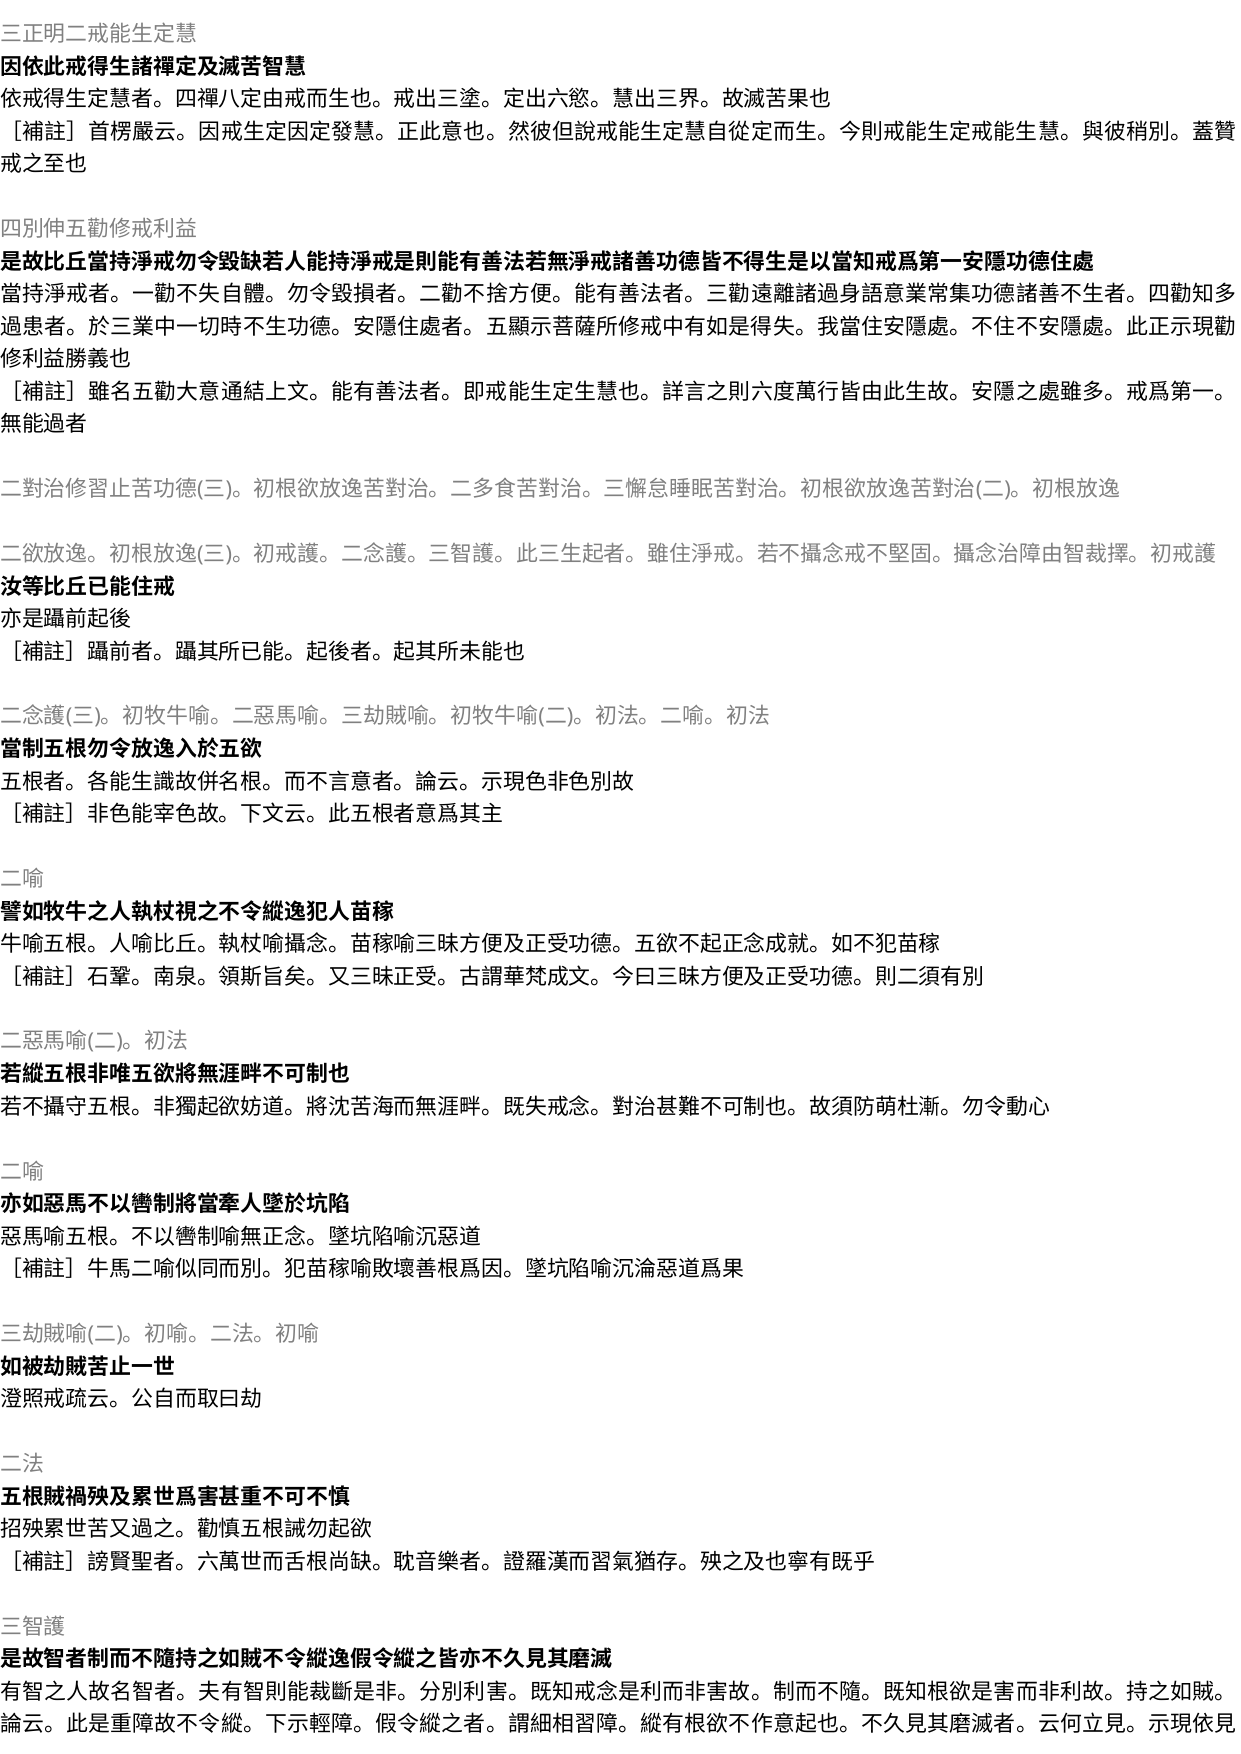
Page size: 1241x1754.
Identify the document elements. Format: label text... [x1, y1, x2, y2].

text ［補註］雖名五勸大意通結上文。能有善法者。即戒能生定生慧也。詳言之則六度萬行皆由此生故。安隱之處雖多。戒爲第一。無能過者 [0, 373, 1240, 438]
text 若不攝守五根。非獨起欲妨道。將沈苦海而無涯畔。既失戒念。對治甚難不可制也。故須防萌杜漸。勿令動心 [0, 1088, 1240, 1121]
text 因依此戒得生諸禪定及滅苦智慧 [0, 48, 1240, 81]
text 亦是躡前起後 [0, 601, 1240, 633]
text ［補註］石鞏。南泉。領斯旨矣。又三昧正受。古謂華梵成文。今曰三昧方便及正受功德。則二須有別 [0, 958, 1240, 991]
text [0, 1673, 1240, 1738]
text 惡馬喻五根。不以轡制喻無正念。墜坑陷喻沉惡道 [0, 1218, 1240, 1251]
text 三正明二戒能生定慧 [0, 16, 1240, 48]
text 當持淨戒者。一勸不失自體。勿令毀損者。二勸不捨方便。能有善法者。三勸遠離諸過身語意業常集功德諸善不生者。四勸知多過患者。於三業中一切時不生功德。安隱住處者。五顯示菩薩所修戒中有如是得失。我當住安隱處。不住不安隱處。此正示現勸修利益勝義也 [0, 276, 1240, 373]
text ［補註］躡前者。躡其所已能。起後者。起其所未能也 [0, 633, 1240, 666]
text 當制五根勿令放逸入於五欲 [0, 731, 1240, 763]
text 五根者。各能生識故併名根。而不言意者。論云。示現色非色別故 [0, 763, 1240, 796]
text 亦如惡馬不以轡制將當牽人墜於坑陷 [0, 1186, 1240, 1218]
text 汝等比丘已能住戒 [0, 568, 1240, 601]
text 二欲放逸。初根放逸(三)。初戒護。二念護。三智護。此三生起者。雖住淨戒。若不攝念戒不堅固。攝念治障由智裁擇。初戒護 [0, 536, 1240, 568]
text 如被劫賊苦止一世 [0, 1348, 1240, 1381]
text 依戒得生定慧者。四禪八定由戒而生也。戒出三塗。定出六慾。慧出三界。故滅苦果也 [0, 81, 1240, 113]
text 譬如牧牛之人執杖視之不令縱逸犯人苗稼 [0, 893, 1240, 926]
text 二喻 [0, 1153, 1240, 1186]
text ［補註］謗賢聖者。六萬世而舌根尚缺。耽音樂者。證羅漢而習氣猶存。殃之及也寧有既乎 [0, 1543, 1240, 1576]
text 三智護 [0, 1608, 1240, 1641]
text ［補註］首楞嚴云。因戒生定因定發慧。正此意也。然彼但說戒能生定慧自從定而生。今則戒能生定戒能生慧。與彼稍別。蓋贊戒之至也 [0, 113, 1240, 178]
text ［補註］非色能宰色故。下文云。此五根者意爲其主 [0, 796, 1240, 828]
text 二念護(三)。初牧牛喻。二惡馬喻。三劫賊喻。初牧牛喻(二)。初法。二喻。初法 [0, 698, 1240, 731]
text 澄照戒疏云。公自而取曰劫 [0, 1381, 1240, 1413]
text 若縱五根非唯五欲將無涯畔不可制也 [0, 1056, 1240, 1088]
text 是故智者制而不隨持之如賊不令縱逸假令縱之皆亦不久見其磨滅 [0, 1641, 1240, 1673]
text 牛喻五根。人喻比丘。執杖喻攝念。苗稼喻三昧方便及正受功德。五欲不起正念成就。如不犯苗稼 [0, 926, 1240, 958]
text 二喻 [0, 861, 1240, 893]
text ［補註］牛馬二喻似同而別。犯苗稼喻敗壞善根爲因。墜坑陷喻沉淪惡道爲果 [0, 1251, 1240, 1283]
text 三劫賊喻(二)。初喻。二法。初喻 [0, 1316, 1240, 1348]
text 四別伸五勸修戒利益 [0, 211, 1240, 243]
text 五根賊禍殃及累世爲害甚重不可不慎 [0, 1478, 1240, 1511]
text 是故比丘當持淨戒勿令毀缺若人能持淨戒是則能有善法若無淨戒諸善功德皆不得生是以當知戒爲第一安隱功德住處 [0, 243, 1240, 276]
text 二惡馬喻(二)。初法 [0, 1023, 1240, 1056]
text 招殃累世苦又過之。勸慎五根誡勿起欲 [0, 1511, 1240, 1543]
text 二對治修習止苦功德(三)。初根欲放逸苦對治。二多食苦對治。三懈怠睡眠苦對治。初根欲放逸苦對治(二)。初根放逸 [0, 471, 1240, 503]
text 二法 [0, 1446, 1240, 1478]
